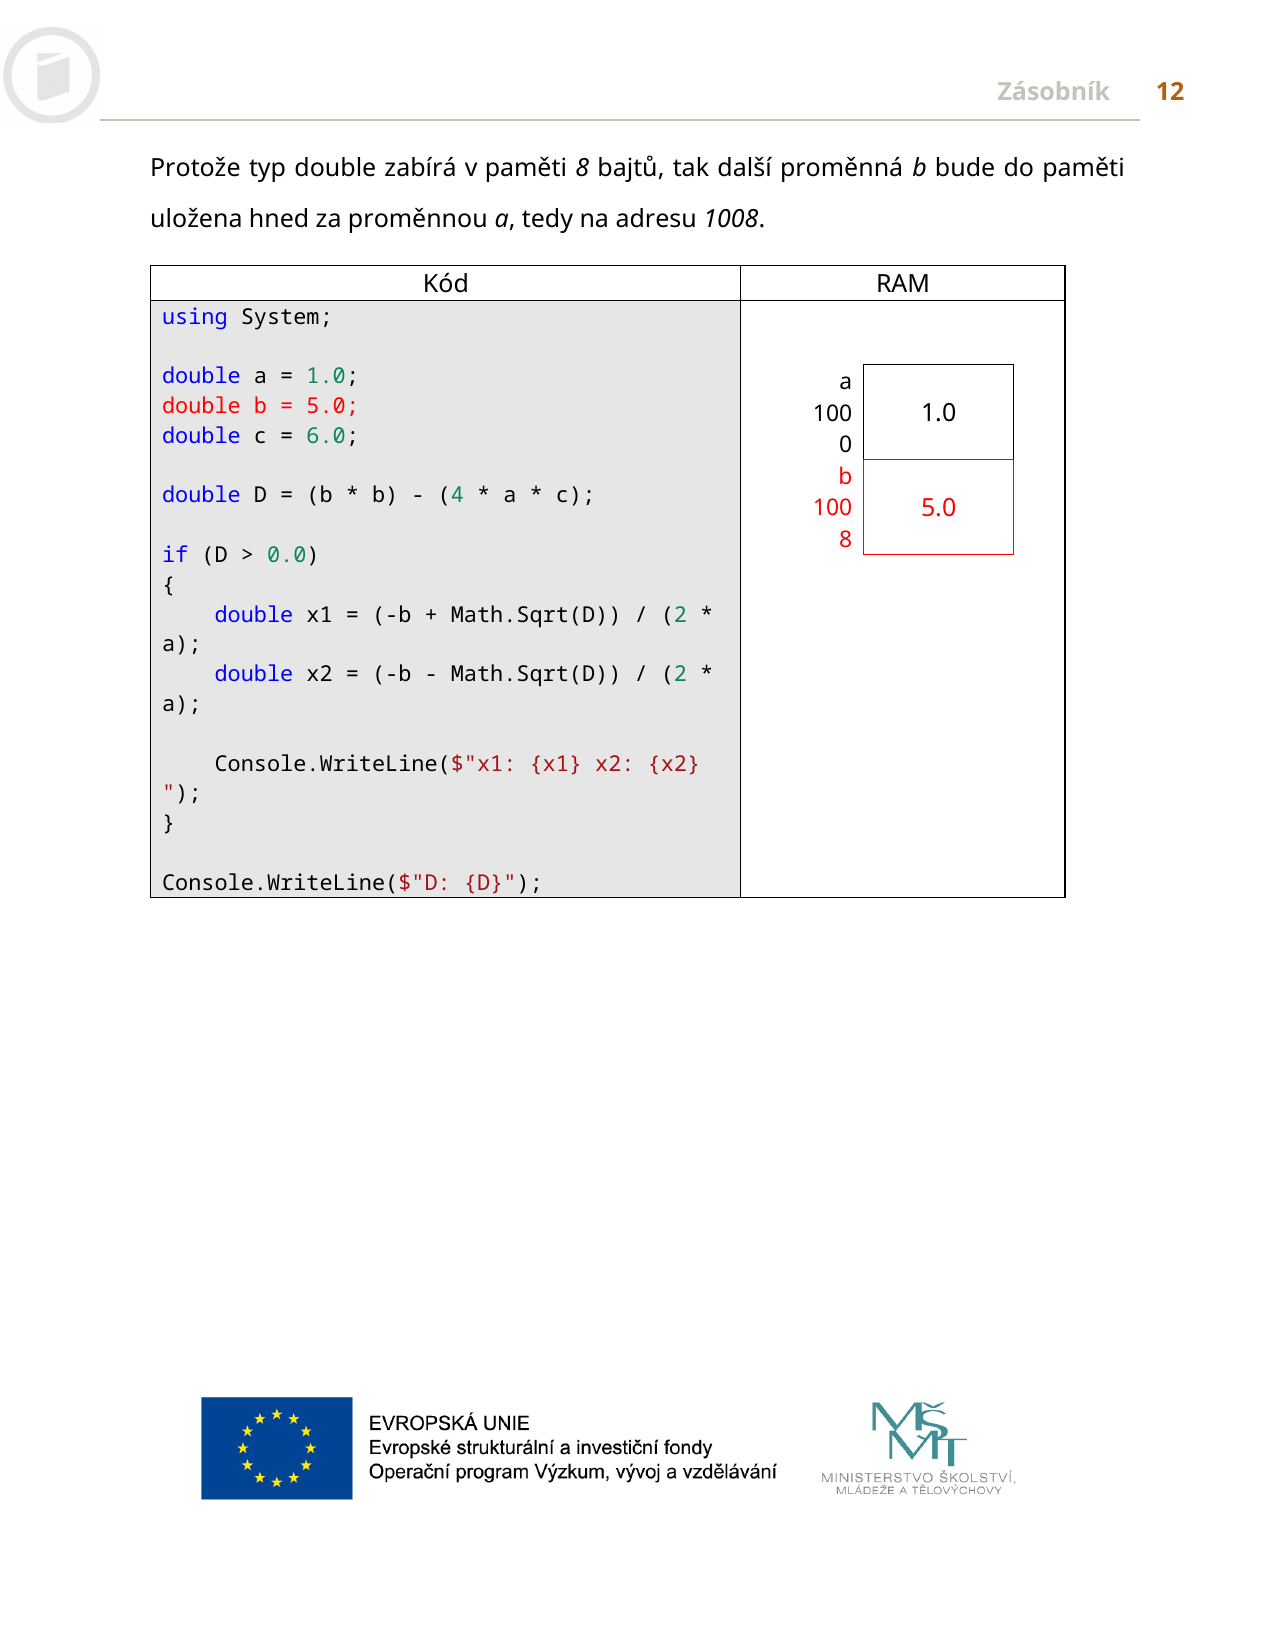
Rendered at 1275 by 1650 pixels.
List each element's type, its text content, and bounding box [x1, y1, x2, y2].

table_header RAM [741, 266, 1064, 300]
table_header Kód [151, 266, 740, 300]
picture [150, 1346, 1066, 1550]
text Protože typ double zabírá v paměti 8 bajtů, tak další proměnná b bude do paměti uložena hned za proměnnou a, tedy na adresu 1008. [150, 150, 1125, 235]
table_cell [741, 301, 1064, 897]
